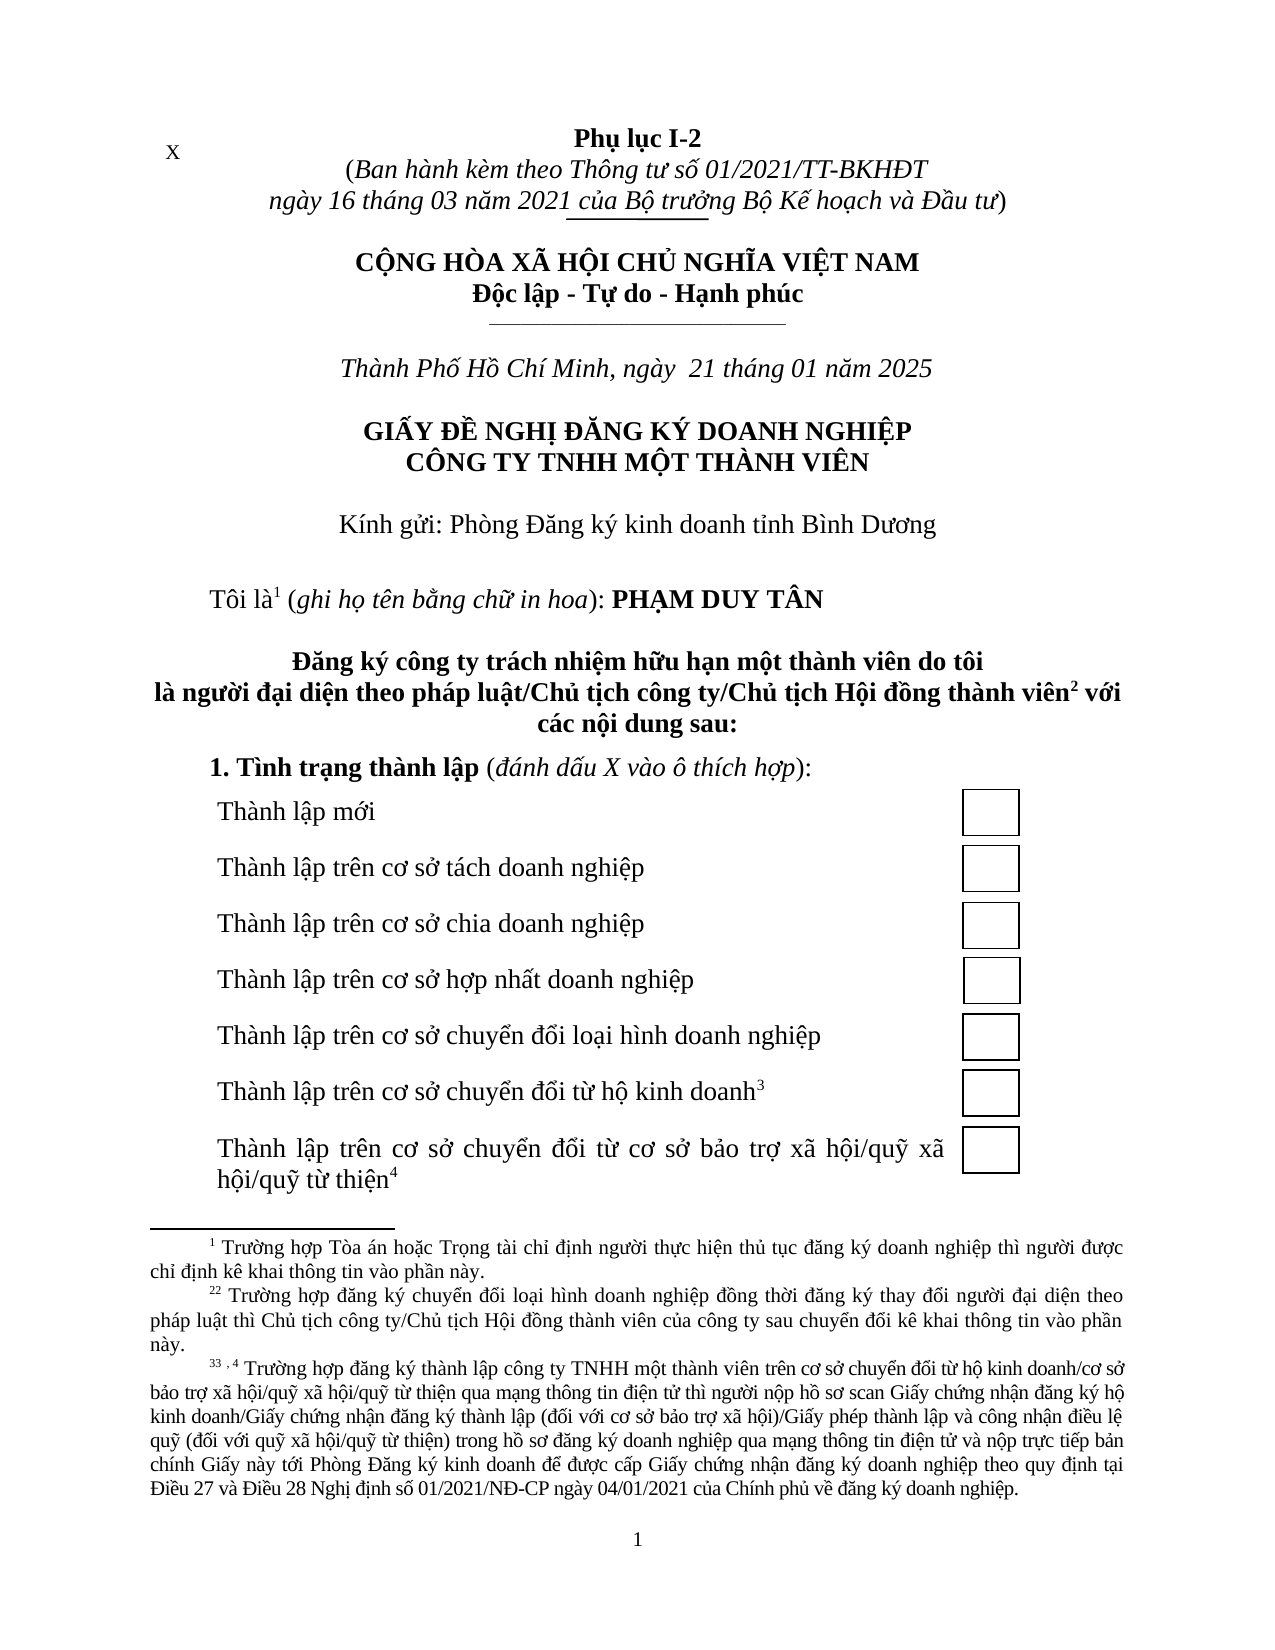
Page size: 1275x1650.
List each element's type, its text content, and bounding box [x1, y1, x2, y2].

text CỘNG HÒA XÃ HỘI CHỦ NGHĨA VIỆT NAM [150, 246, 1125, 278]
text CÔNG TY TNHH MỘT THÀNH VIÊN [150, 446, 1125, 477]
text Độc lập - Tự do - Hạnh phúc [150, 278, 1125, 309]
text Tôi là1 (ghi họ tên bằng chữ in hoa): PHẠM DUY TÂN [150, 583, 1125, 614]
text 1. Tình trạng thành lập (đánh dấu X vào ô thích hợp): [150, 751, 1125, 782]
text Đăng ký công ty trách nhiệm hữu hạn một thành viên do tôi [150, 645, 1125, 676]
table_cell Thành lập trên cơ sở chia doanh nghiệp [206, 895, 957, 951]
text Phụ lục I-2 [150, 122, 1125, 153]
table_cell Thành lập trên cơ sở chuyển đổi loại hình doanh nghiệp [206, 1007, 957, 1063]
table_cell [957, 1007, 1034, 1063]
table_cell Thành lập trên cơ sở chuyển đổi từ hộ kinh doanh3 [206, 1063, 957, 1119]
text (Ban hành kèm theo Thông tư số 01/2021/TT-BKHĐT [150, 153, 1125, 184]
table_cell [957, 895, 1034, 951]
table_cell [957, 1063, 1034, 1119]
text là người đại diện theo pháp luật/Chủ tịch công ty/Chủ tịch Hội đồng thành viên2 với các nội dung sau: [150, 676, 1125, 739]
table_cell [957, 951, 1034, 1007]
text Kính gửi: Phòng Đăng ký kinh doanh tỉnh Bình Dương [150, 508, 1125, 539]
table_cell [957, 839, 1034, 894]
table_cell Thành lập trên cơ sở tách doanh nghiệp [206, 839, 957, 894]
text ngày 16 tháng 03 năm 2021 của Bộ trưởng Bộ Kế hoạch và Đầu tư) [150, 184, 1125, 215]
table_cell Thành lập trên cơ sở chuyển đổi từ cơ sở bảo trợ xã hội/quỹ xã hội/quỹ từ thiện4 [206, 1119, 957, 1200]
table_cell [957, 1119, 1034, 1200]
text ______________________________________ [150, 309, 1125, 340]
text GIẤY ĐỀ NGHỊ ĐĂNG KÝ DOANH NGHIỆP [150, 415, 1125, 446]
text Thành Phố Hồ Chí Minh, ngày 21 tháng 01 năm 2025 [150, 352, 1125, 383]
table_cell Thành lập trên cơ sở hợp nhất doanh nghiệp [206, 951, 957, 1007]
table_header [957, 782, 1034, 838]
table_header Thành lập mới [206, 782, 957, 838]
